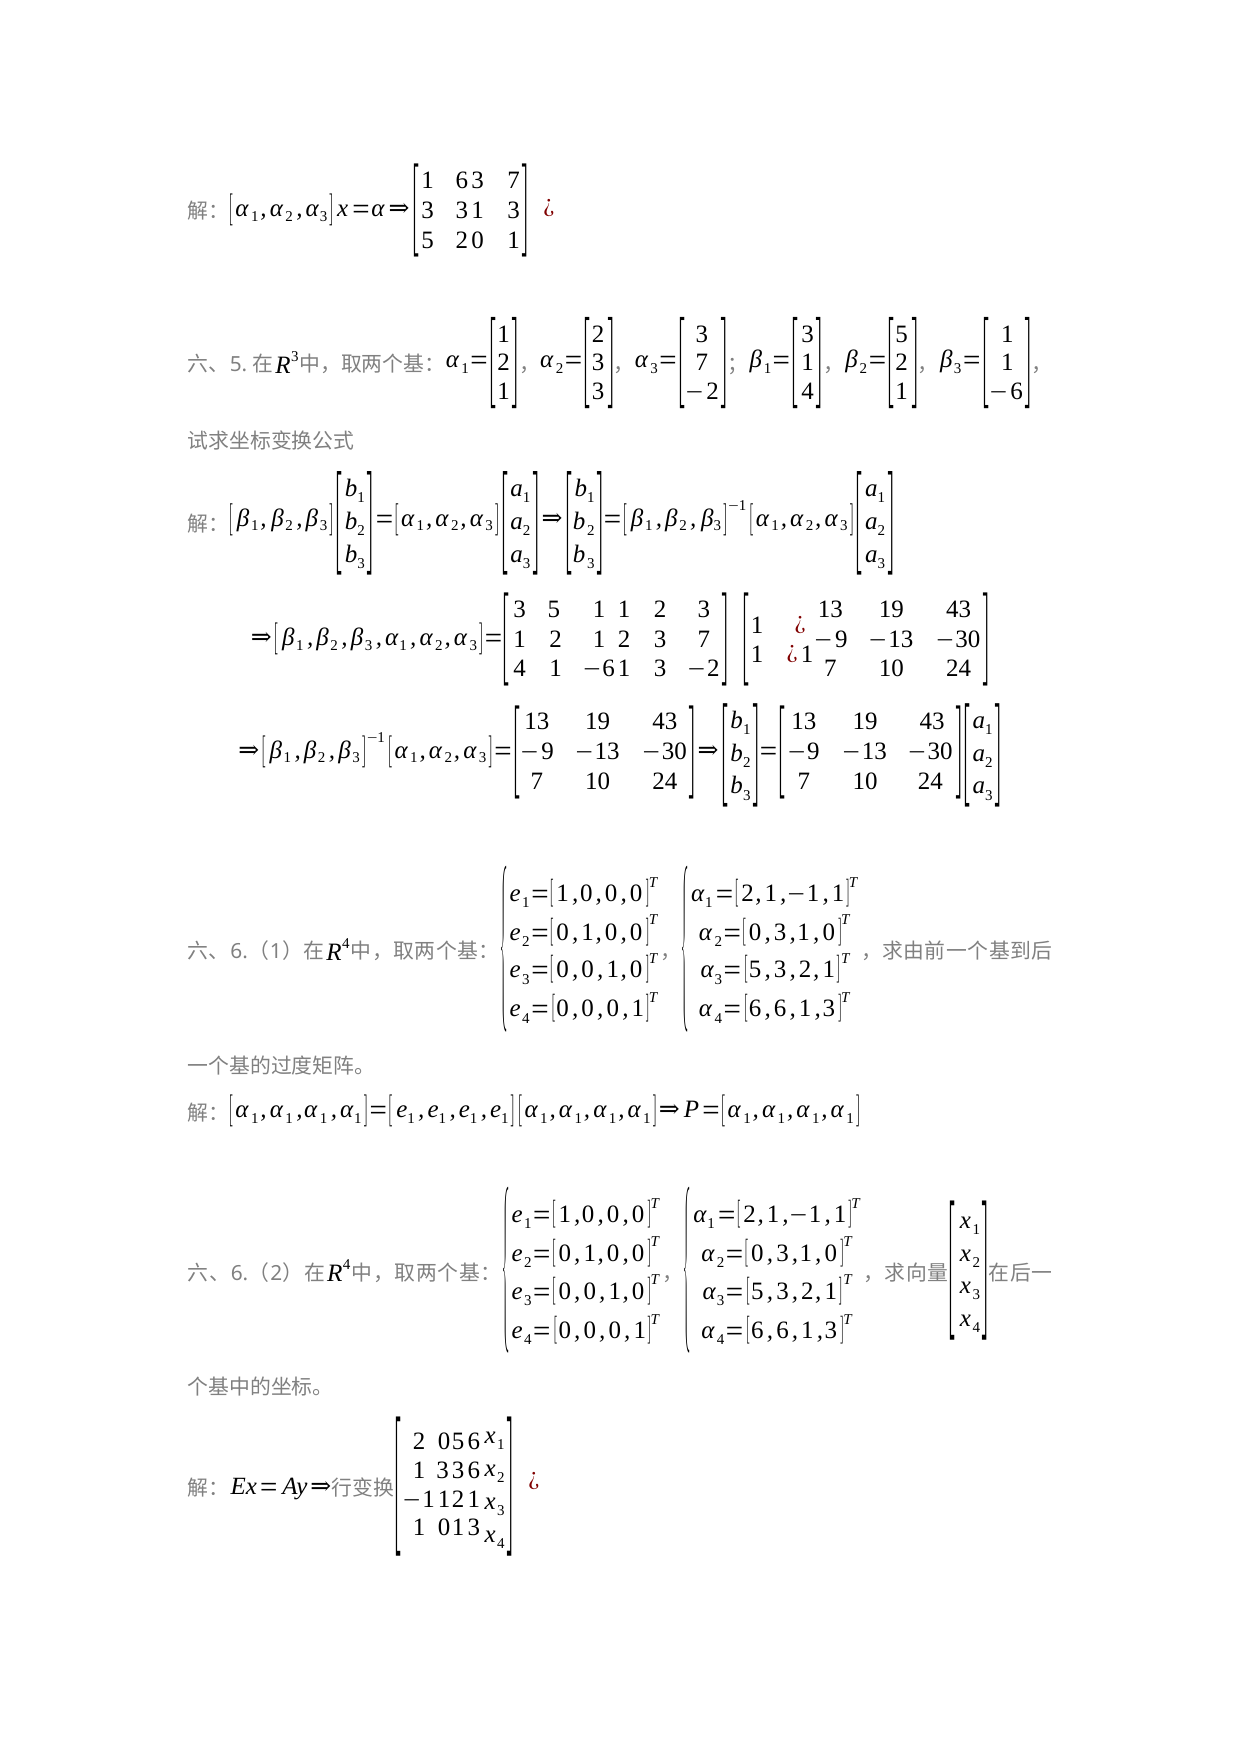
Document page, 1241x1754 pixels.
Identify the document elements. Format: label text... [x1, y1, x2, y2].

text 六、6.（2）在中，取两个基：，，求向量在后一个基中的坐标。 [187, 1187, 1053, 1401]
text 解： [187, 1094, 1053, 1129]
text 解：行变换 [187, 1416, 1053, 1557]
text 解： [187, 470, 1053, 576]
text 六、5. 在中，取两个基：，，；，，，试求坐标变换公式 [187, 316, 1053, 455]
text 解： [187, 162, 1053, 258]
text 六、6.（1）在中，取两个基：，，求由前一个基到后一个基的过度矩阵。 [187, 865, 1053, 1079]
